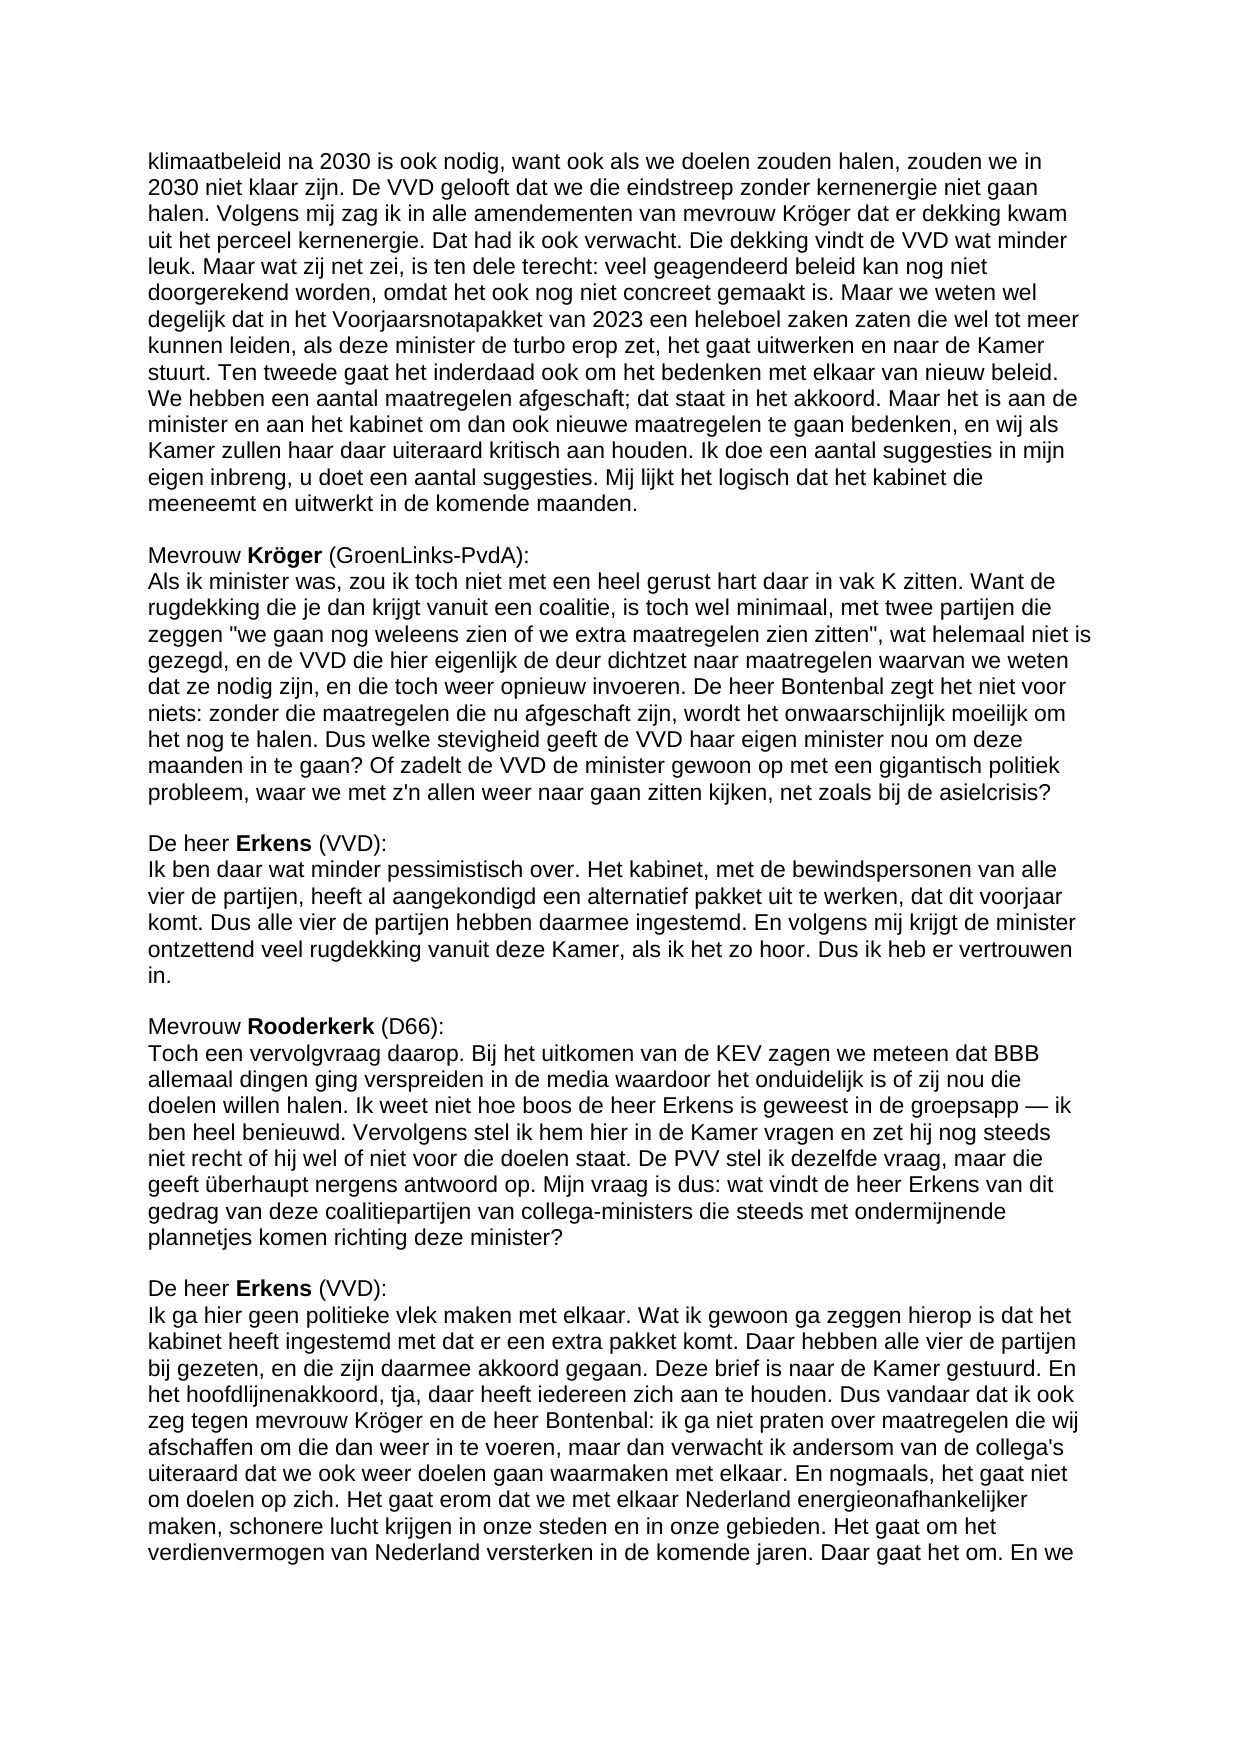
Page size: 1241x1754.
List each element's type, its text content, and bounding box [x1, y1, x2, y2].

text Mevrouw Kröger (GroenLinks-PvdA): Als ik minister was, zou ik toch niet met een heel gerust hart daar in vak K zitten. Want de rugdekking die je dan krijgt vanuit een coalitie, is toch wel minimaal, met twee partijen die zeggen "we gaan nog weleens zien of we extra maatregelen zien zitten", wat helemaal niet is gezegd, en de VVD die hier eigenlijk de deur dichtzet naar maatregelen waarvan we weten dat ze nodig zijn, en die toch weer opnieuw invoeren. De heer Bontenbal zegt het niet voor niets: zonder die maatregelen die nu afgeschaft zijn, wordt het onwaarschijnlijk moeilijk om het nog te halen. Dus welke stevigheid geeft de VVD haar eigen minister nou om deze maanden in te gaan? Of zadelt de VVD de minister gewoon op met een gigantisch politiek probleem, waar we met z'n allen weer naar gaan zitten kijken, net zoals bij de asielcrisis? [148, 542, 1093, 805]
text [148, 148, 1093, 517]
text De heer Erkens (VVD): Ik ben daar wat minder pessimistisch over. Het kabinet, met de bewindspersonen van alle vier de partijen, heeft al aangekondigd een alternatief pakket uit te werken, dat dit voorjaar komt. Dus alle vier de partijen hebben daarmee ingestemd. En volgens mij krijgt de minister ontzettend veel rugdekking vanuit deze Kamer, als ik het zo hoor. Dus ik heb er vertrouwen in. [148, 830, 1093, 988]
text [148, 1275, 1093, 1565]
text Mevrouw Rooderkerk (D66): Toch een vervolgvraag daarop. Bij het uitkomen van de KEV zagen we meteen dat BBB allemaal dingen ging verspreiden in de media waardoor het onduidelijk is of zij nou die doelen willen halen. Ik weet niet hoe boos de heer Erkens is geweest in de groepsapp — ik ben heel benieuwd. Vervolgens stel ik hem hier in de Kamer vragen en zet hij nog steeds niet recht of hij wel of niet voor die doelen staat. De PVV stel ik dezelfde vraag, maar die geeft überhaupt nergens antwoord op. Mijn vraag is dus: wat vindt de heer Erkens van dit gedrag van deze coalitiepartijen van collega-ministers die steeds met ondermijnende plannetjes komen richting deze minister? [148, 1013, 1093, 1250]
